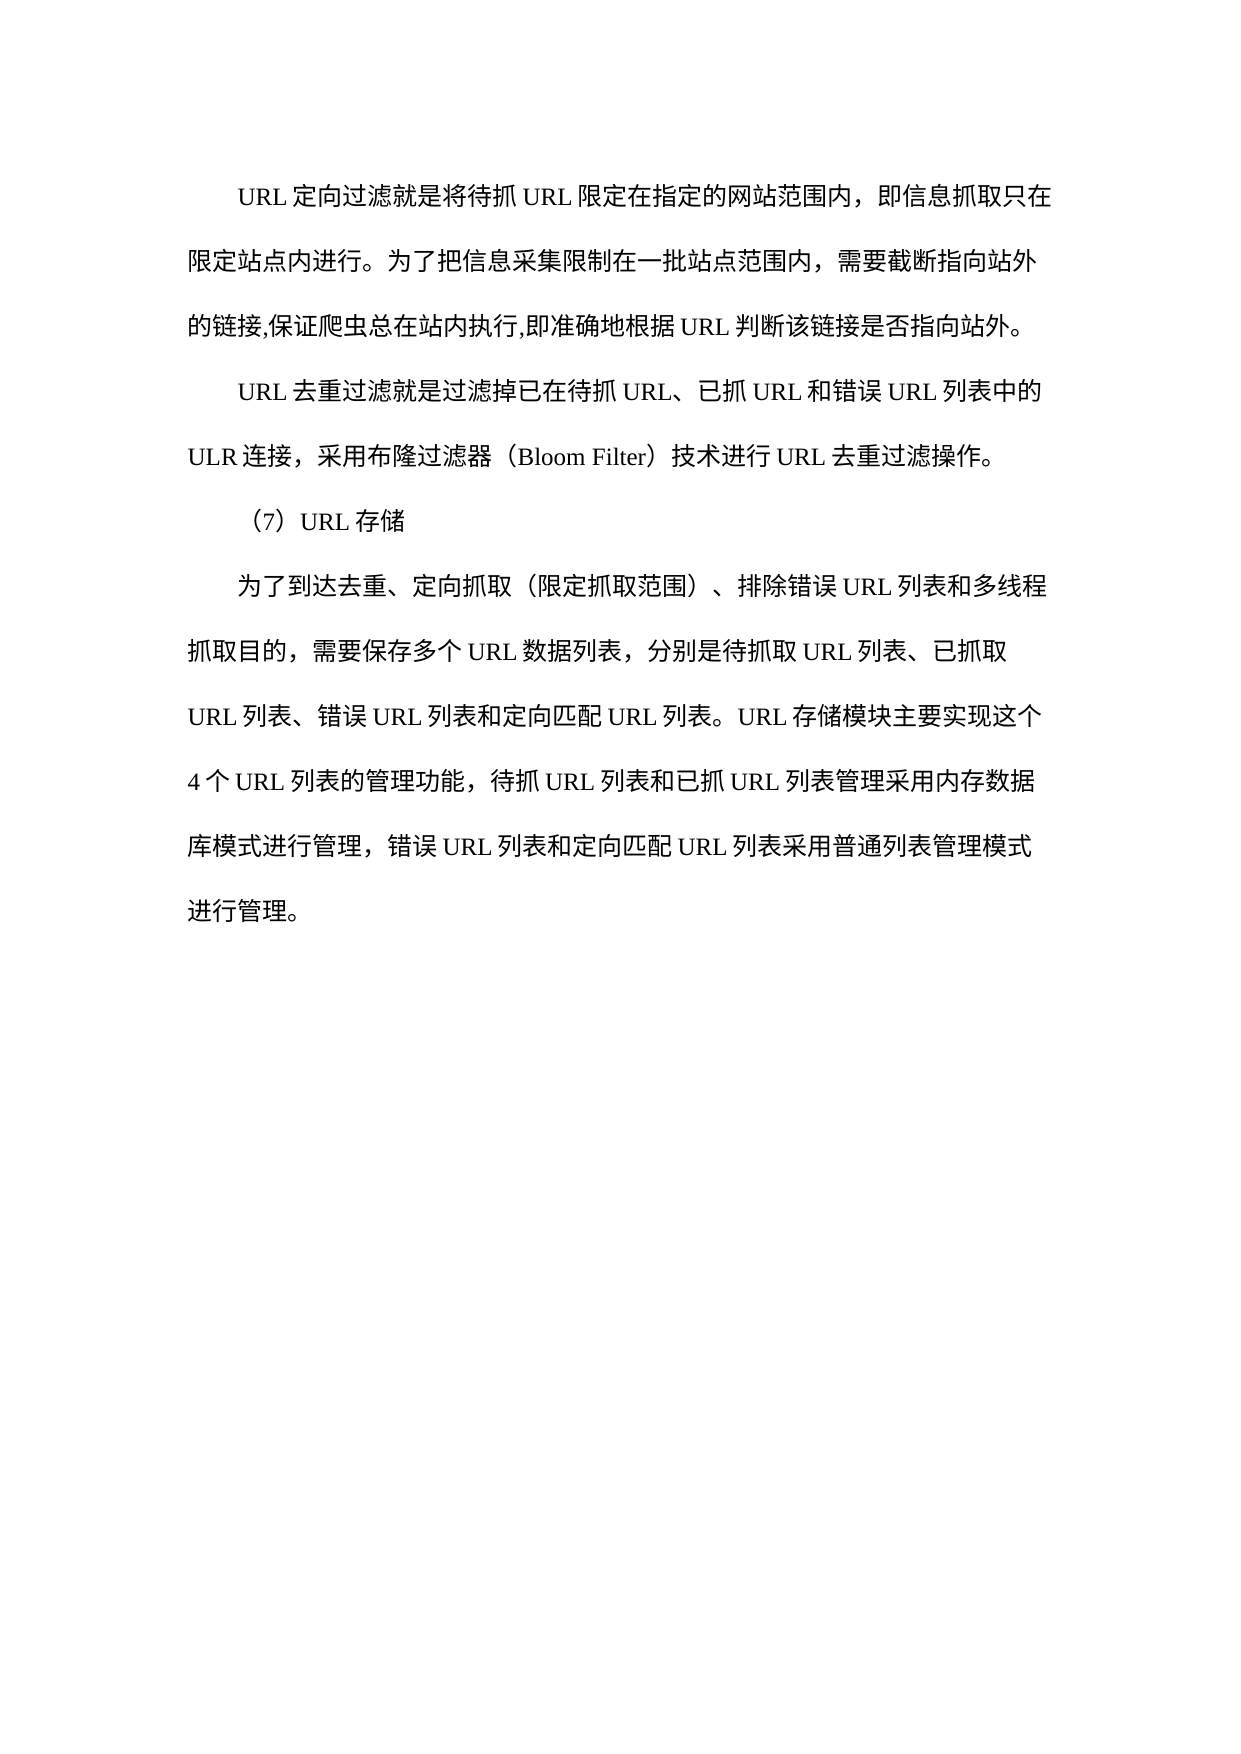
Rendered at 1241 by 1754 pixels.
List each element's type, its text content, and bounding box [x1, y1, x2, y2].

text （7）URL存储 [187, 487, 1053, 552]
text 为了到达去重、定向抓取（限定抓取范围）、排除错误URL列表和多线程抓取目的，需要保存多个URL数据列表，分别是待抓取URL列表、已抓取URL列表、错误URL列表和定向匹配URL列表。URL存储模块主要实现这个4个URL列表的管理功能，待抓URL列表和已抓URL列表管理采用内存数据库模式进行管理，错误URL列表和定向匹配URL列表采用普通列表管理模式进行管理。 [187, 552, 1053, 942]
text URL定向过滤就是将待抓URL限定在指定的网站范围内，即信息抓取只在限定站点内进行。为了把信息采集限制在一批站点范围内，需要截断指向站外的链接,保证爬虫总在站内执行,即准确地根据URL判断该链接是否指向站外。 [187, 162, 1053, 357]
text URL去重过滤就是过滤掉已在待抓URL、已抓URL和错误URL列表中的ULR连接，采用布隆过滤器（Bloom Filter）技术进行URL去重过滤操作。 [187, 357, 1053, 487]
